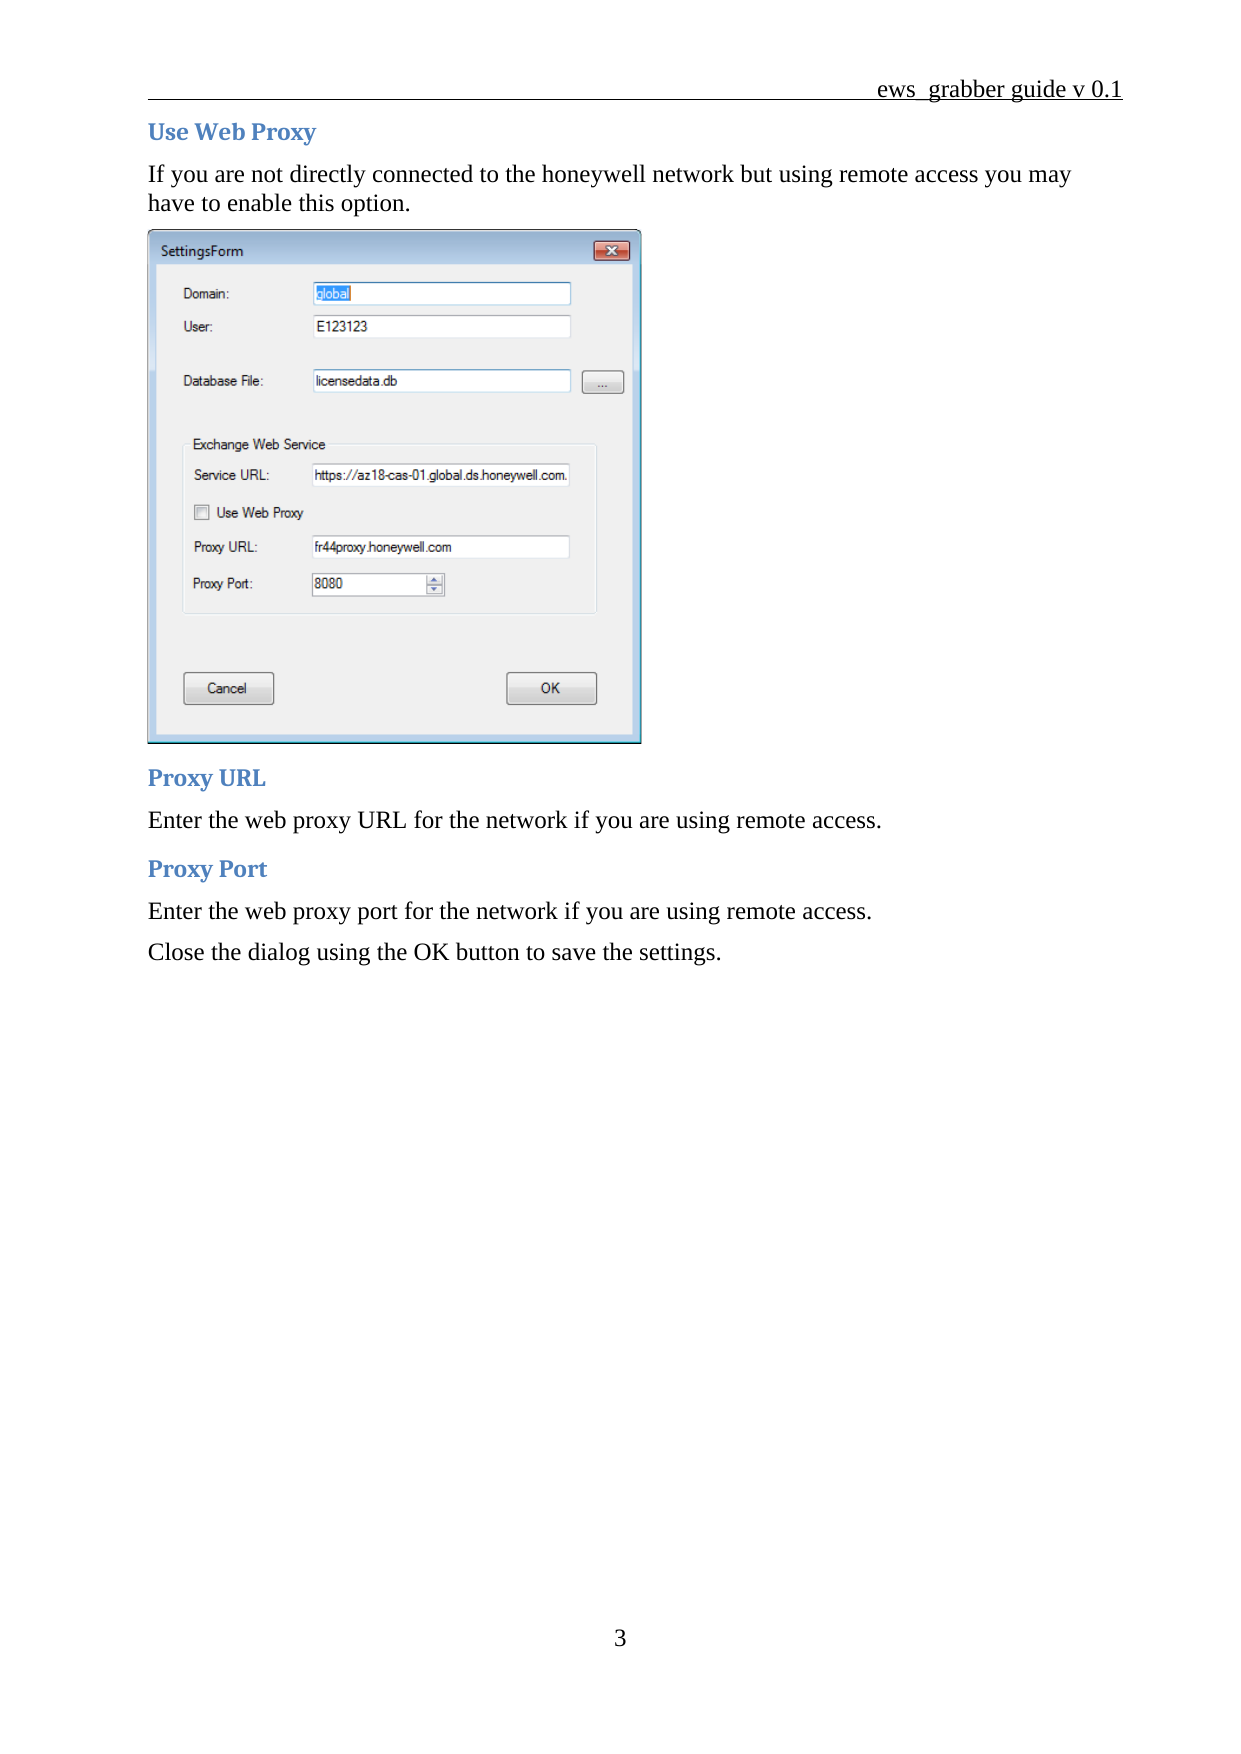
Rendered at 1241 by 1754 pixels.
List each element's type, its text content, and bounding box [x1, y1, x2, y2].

text If you are not directly connected to the honeywell network but using remote access you may have to enable this option. [148, 159, 1093, 217]
text Close the dialog using the OK button to save the settings. [148, 937, 1093, 966]
text Enter the web proxy port for the network if you are using remote access. [148, 896, 1093, 925]
subtitle Proxy URL [148, 764, 1093, 793]
subtitle Use Web Proxy [148, 118, 1093, 147]
text Enter the web proxy URL for the network if you are using remote access. [148, 805, 1093, 834]
picture [147, 229, 642, 744]
subtitle Proxy Port [148, 855, 1093, 883]
